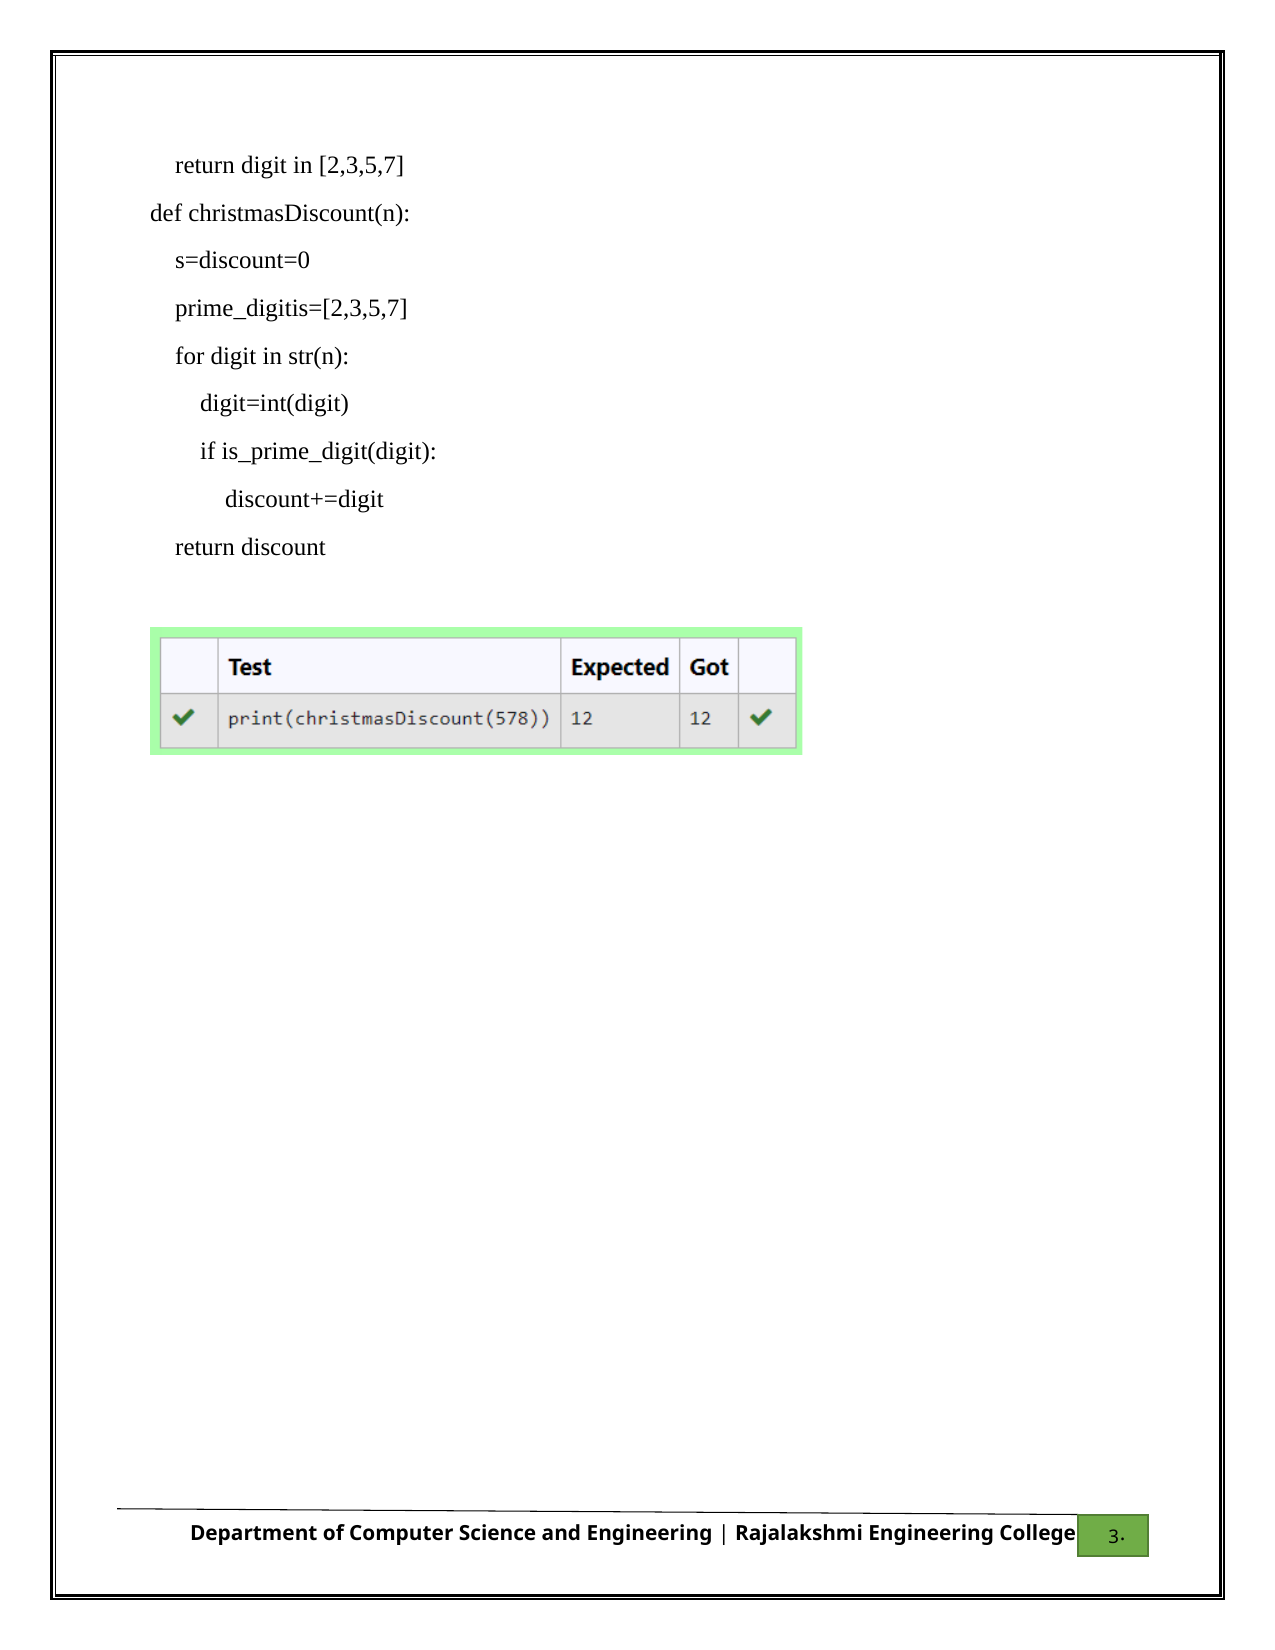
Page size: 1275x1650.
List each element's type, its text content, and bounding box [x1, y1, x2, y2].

text s=discount=0 [150, 245, 1125, 274]
text for digit in str(n): [150, 341, 1125, 369]
picture [150, 627, 803, 755]
text prime_digitis=[2,3,5,7] [150, 293, 1125, 322]
text return digit in [2,3,5,7] [150, 150, 1125, 179]
text if is_prime_digit(digit): [150, 436, 1125, 465]
text def christmasDiscount(n): [150, 198, 1125, 226]
text discount+=digit [150, 484, 1125, 513]
text return discount [150, 532, 1125, 560]
text digit=int(digit) [150, 388, 1125, 417]
